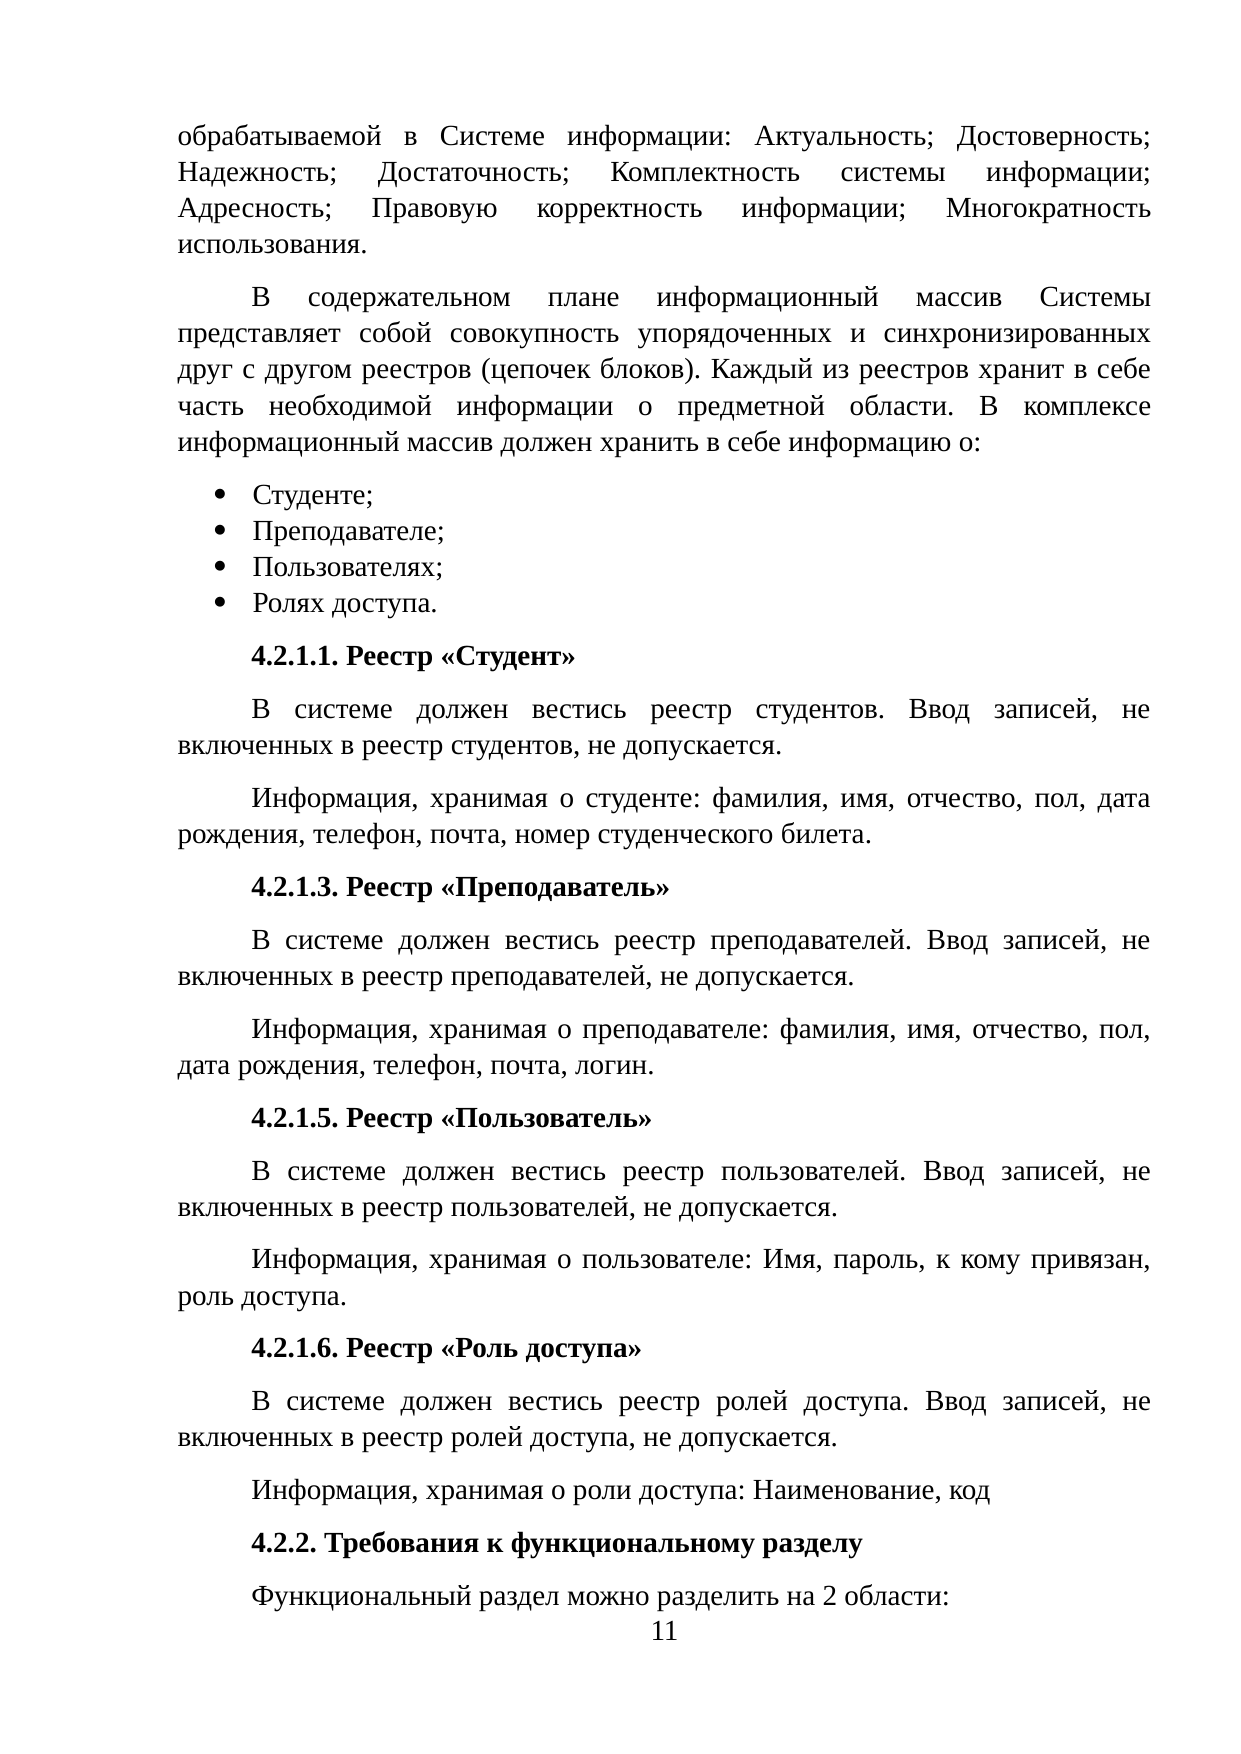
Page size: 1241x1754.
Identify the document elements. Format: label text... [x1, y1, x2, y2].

text Функциональный раздел можно разделить на 2 области: [177, 1578, 1152, 1612]
list Студенте; [215, 477, 1152, 510]
text Информация, хранимая о роли доступа: Наименование, код [177, 1472, 1152, 1506]
list Пользователях; [215, 549, 1152, 583]
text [177, 118, 1152, 260]
text Информация, хранимая о преподавателе: фамилия, имя, отчество, пол, дата рождения, телефон, почта, логин. [177, 1011, 1152, 1081]
text В системе должен вестись реестр преподавателей. Ввод записей, не включенных в реестр преподавателей, не допускается. [177, 922, 1152, 992]
text В системе должен вестись реестр ролей доступа. Ввод записей, не включенных в реестр ролей доступа, не допускается. [177, 1383, 1152, 1453]
subtitle 4.2.1.5. Реестр «Пользователь» [177, 1100, 1152, 1133]
subtitle 4.2.1.6. Реестр «Роль доступа» [177, 1331, 1152, 1364]
subtitle 4.2.1.1. Реестр «Студент» [177, 638, 1152, 672]
text В содержательном плане информационный массив Системы представляет собой совокупность упорядоченных и синхронизированных друг с другом реестров (цепочек блоков). Каждый из реестров хранит в себе часть необходимой информации о предметной области. В комплексе информационный массив должен хранить в себе информацию о: [177, 279, 1152, 457]
text Информация, хранимая о пользователе: Имя, пароль, к кому привязан, роль доступа. [177, 1242, 1152, 1311]
subtitle 4.2.1.3. Реестр «Преподаватель» [177, 869, 1152, 903]
text В системе должен вестись реестр студентов. Ввод записей, не включенных в реестр студентов, не допускается. [177, 691, 1152, 761]
list Ролях доступа. [215, 586, 1152, 619]
list Преподавателе; [215, 513, 1152, 547]
subtitle 4.2.2. Требования к функциональному разделу [177, 1525, 1152, 1559]
text В системе должен вестись реестр пользователей. Ввод записей, не включенных в реестр пользователей, не допускается. [177, 1153, 1152, 1222]
text Информация, хранимая о студенте: фамилия, имя, отчество, пол, дата рождения, телефон, почта, номер студенческого билета. [177, 780, 1152, 850]
